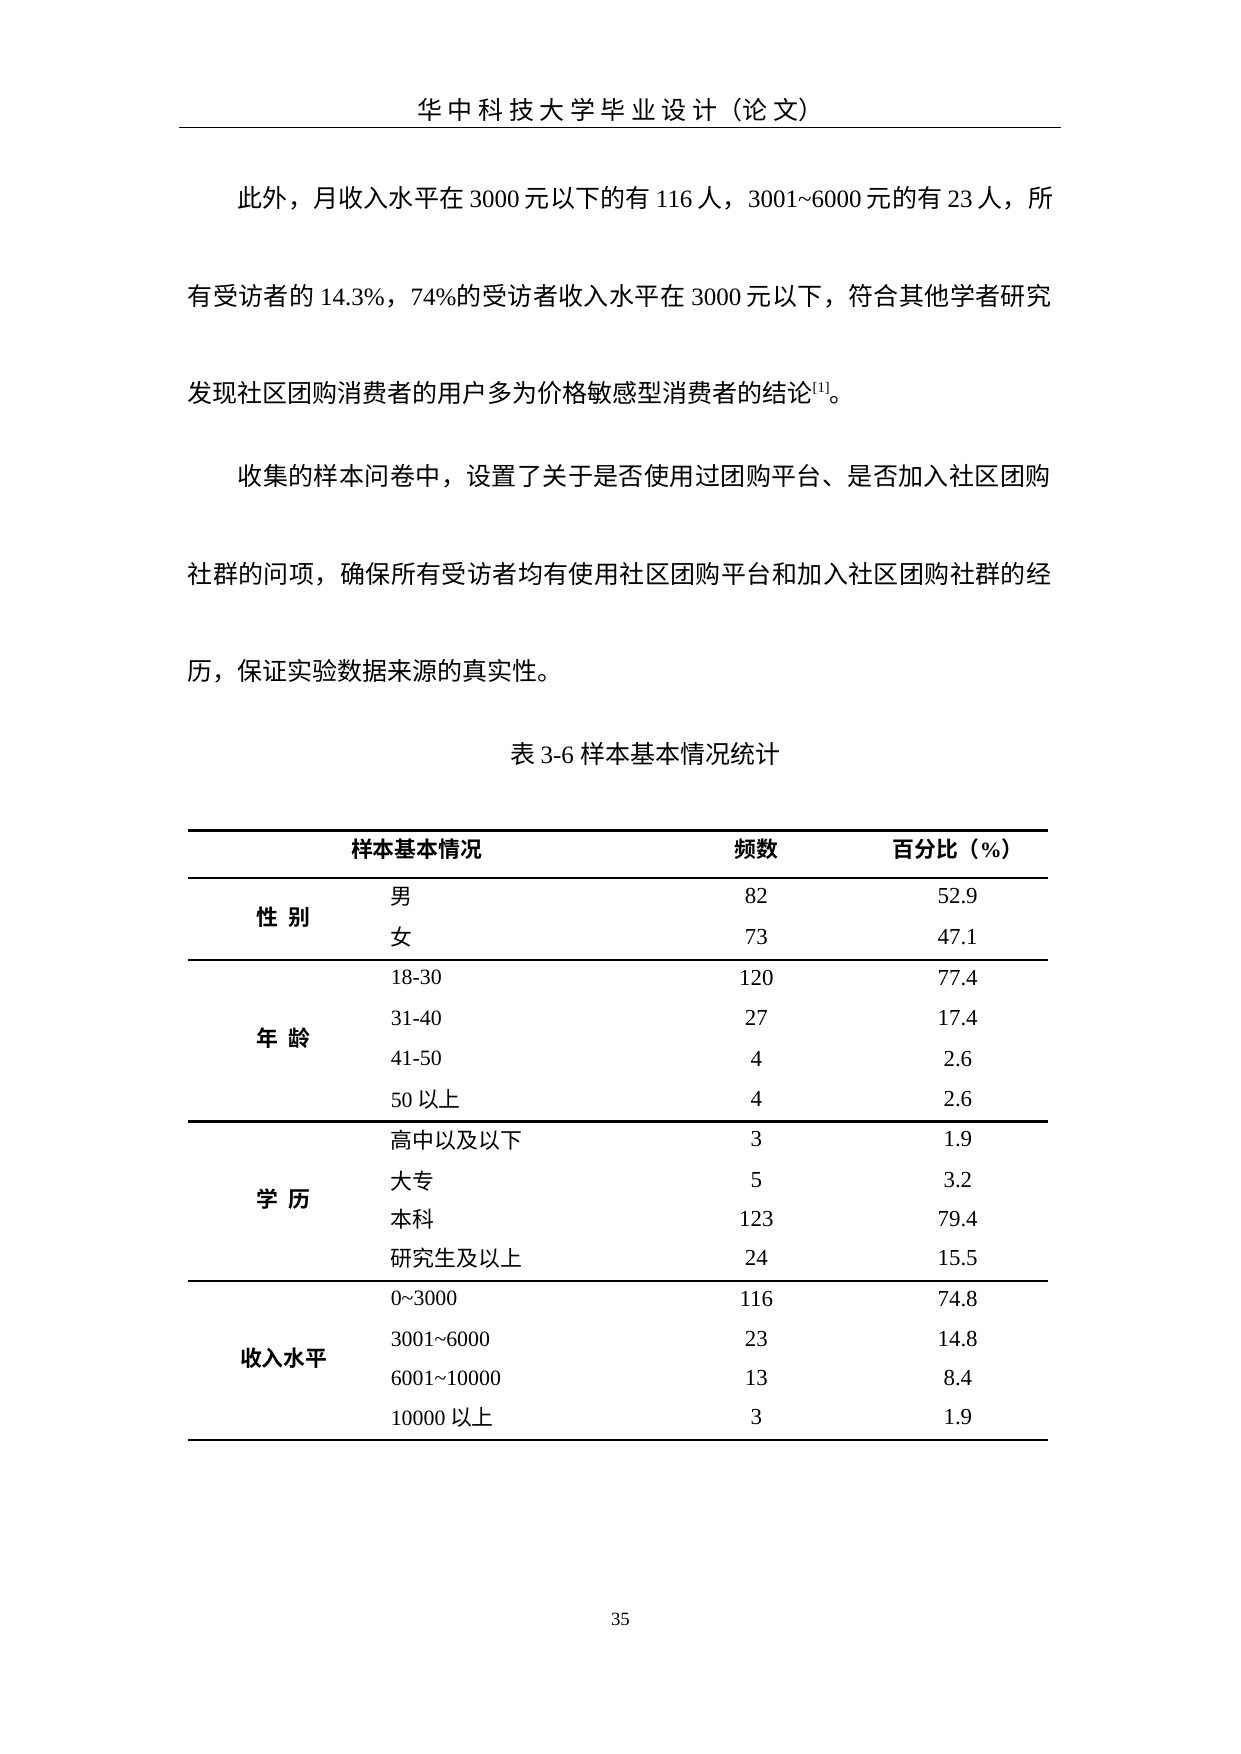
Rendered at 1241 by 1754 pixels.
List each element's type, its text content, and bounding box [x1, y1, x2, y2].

table_cell 大专 [379, 1161, 645, 1202]
table_cell 10000以上 [379, 1400, 645, 1439]
table_cell 13 [645, 1361, 867, 1400]
table_cell 收入水平 [188, 1282, 379, 1439]
table_cell 3001~6000 [379, 1320, 645, 1361]
table_cell 1.9 [867, 1400, 1048, 1439]
table_cell 79.4 [867, 1202, 1048, 1241]
text 收集的样本问卷中，设置了关于是否使用过团购平台、是否加入社区团购社群的问项，确保所有受访者均有使用社区团购平台和加入社区团购社群的经历，保证实验数据来源的真实性。 [187, 442, 1053, 702]
table_cell 8.4 [867, 1361, 1048, 1400]
table_cell 本科 [379, 1202, 645, 1241]
table_cell 123 [645, 1202, 867, 1241]
table_cell 5 [645, 1161, 867, 1202]
table_cell 17.4 [867, 999, 1048, 1040]
table_header 频数 [645, 832, 867, 877]
text 此外，月收入水平在3000元以下的有116人，3001~6000元的有23人，所有受访者的14.3%，74%的受访者收入水平在3000元以下，符合其他学者研究发现社区团购消费者的用户多为价格敏感型消费者的结论[1]。 [187, 164, 1053, 424]
table_header 百分比（%） [867, 832, 1048, 877]
table_cell 18-30 [379, 961, 645, 999]
table_cell 1.9 [867, 1123, 1048, 1161]
table_cell 47.1 [867, 918, 1048, 958]
table_cell 116 [645, 1282, 867, 1320]
table_cell 23 [645, 1320, 867, 1361]
table_cell 学 历 [188, 1123, 379, 1279]
table_cell 41-50 [379, 1040, 645, 1081]
table_cell 年 龄 [188, 961, 379, 1120]
table_cell 52.9 [867, 879, 1048, 918]
table_cell 24 [645, 1241, 867, 1279]
table_cell 0~3000 [379, 1282, 645, 1320]
table_cell 31-40 [379, 999, 645, 1040]
table_cell 27 [645, 999, 867, 1040]
table_cell 77.4 [867, 961, 1048, 999]
table_cell 男 [379, 879, 645, 918]
table_cell 6001~10000 [379, 1361, 645, 1400]
table_cell 性 别 [188, 879, 379, 958]
table_cell 74.8 [867, 1282, 1048, 1320]
table_cell 73 [645, 918, 867, 958]
table_cell 研究生及以上 [379, 1241, 645, 1279]
table_cell 14.8 [867, 1320, 1048, 1361]
table_cell 50以上 [379, 1081, 645, 1120]
table_header 样本基本情况 [188, 832, 645, 877]
table_cell 3 [645, 1123, 867, 1161]
table_cell 3.2 [867, 1161, 1048, 1202]
table_cell 82 [645, 879, 867, 918]
table_cell 4 [645, 1081, 867, 1120]
table_cell 4 [645, 1040, 867, 1081]
text 表3-6 样本基本情况统计 [187, 720, 1053, 785]
table_cell 15.5 [867, 1241, 1048, 1279]
table_cell 120 [645, 961, 867, 999]
table_cell 3 [645, 1400, 867, 1439]
table_cell 高中以及以下 [379, 1123, 645, 1161]
table_cell 2.6 [867, 1081, 1048, 1120]
table_cell 女 [379, 918, 645, 958]
table_cell 2.6 [867, 1040, 1048, 1081]
